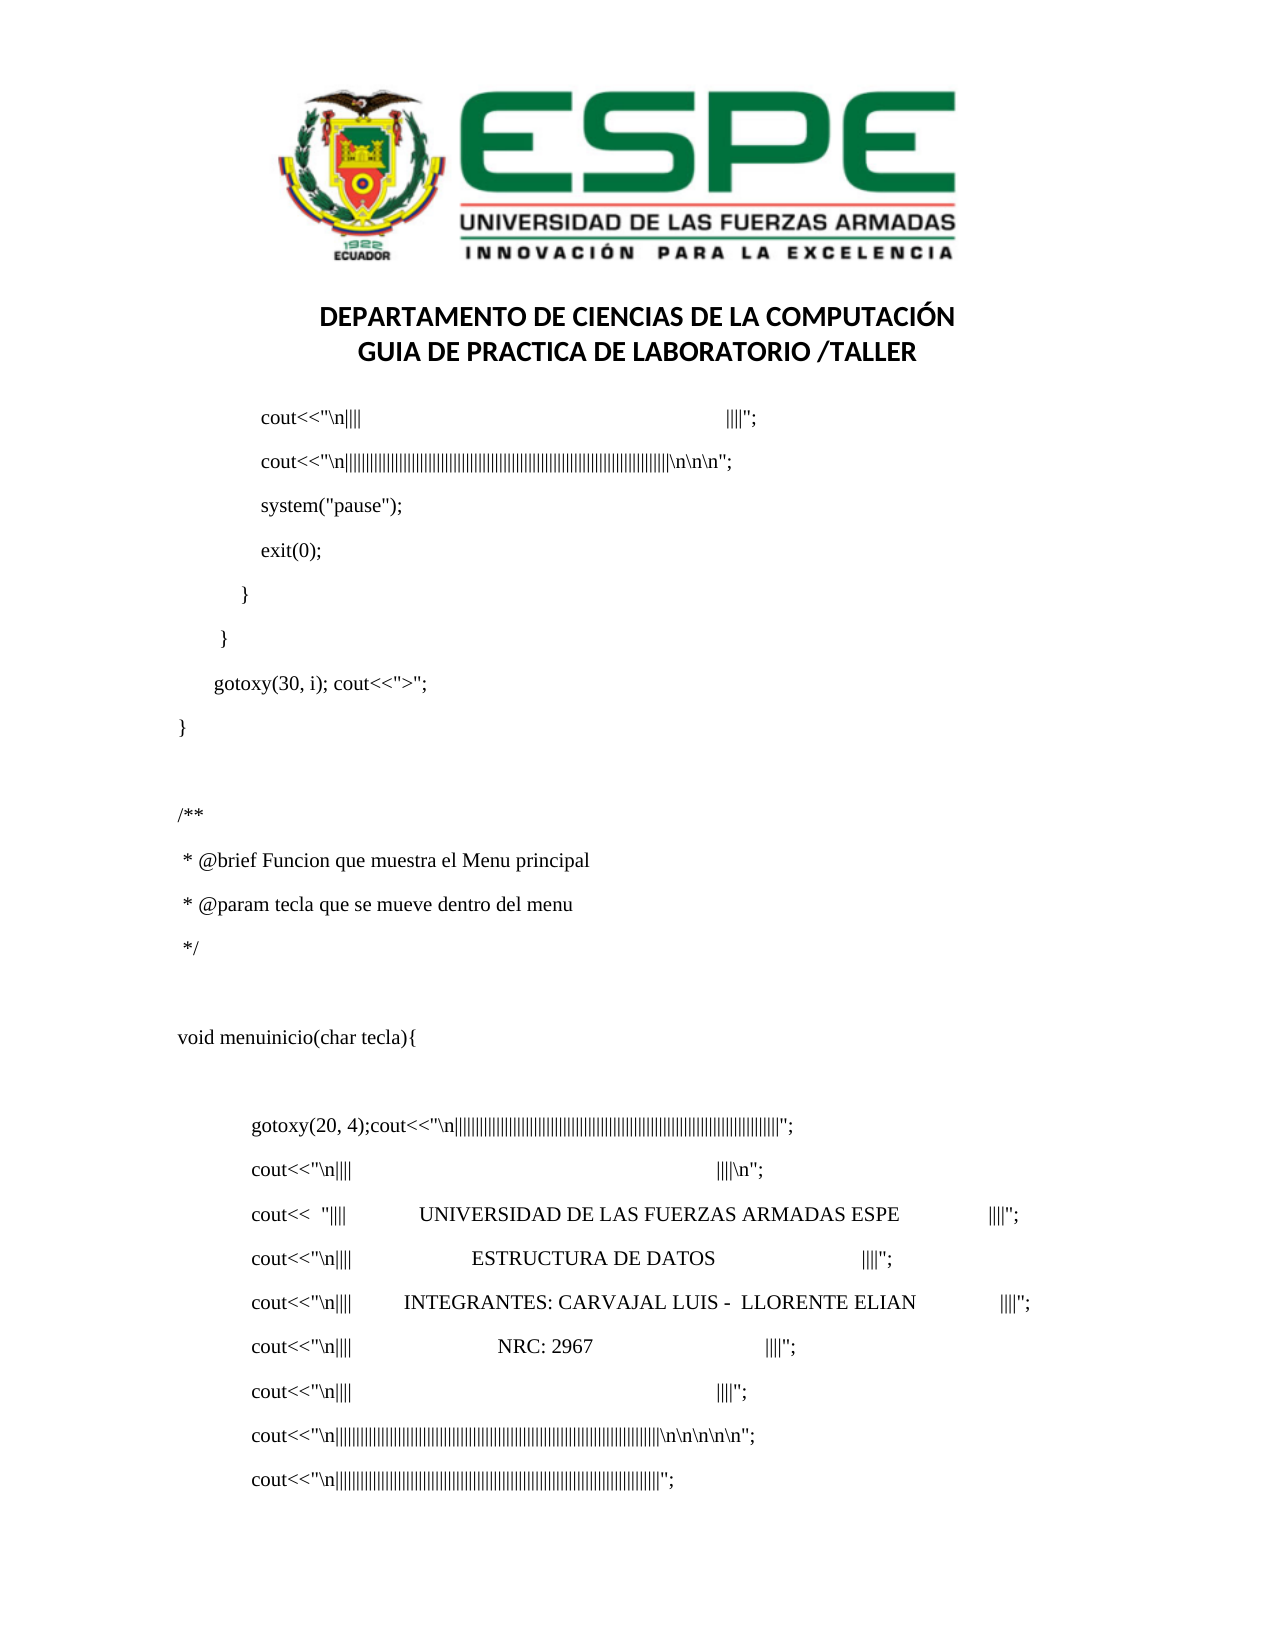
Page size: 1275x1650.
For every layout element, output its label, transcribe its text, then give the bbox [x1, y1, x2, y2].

picture [254, 74, 972, 280]
text system("pause"); [177, 493, 1098, 517]
text cout<<"\n|||| ||||\n"; [177, 1157, 1098, 1181]
text /** [177, 803, 1098, 827]
text cout<<"\n|||| ||||"; [177, 1379, 1098, 1403]
text cout<<"\n|||| ESTRUCTURA DE DATOS ||||"; [177, 1246, 1098, 1270]
text cout<< "|||| UNIVERSIDAD DE LAS FUERZAS ARMADAS ESPE ||||"; [177, 1202, 1098, 1226]
text cout<<"\n||||||||||||||||||||||||||||||||||||||||||||||||||||||||||||||||||||||||||||||\n\n\n\n\n"; [177, 1423, 1098, 1447]
text cout<<"\n|||| NRC: 2967 ||||"; [177, 1334, 1098, 1358]
text cout<<"\n||||||||||||||||||||||||||||||||||||||||||||||||||||||||||||||||||||||||||||||\n\n\n"; [177, 449, 1098, 473]
text * @param tecla que se mueve dentro del menu [177, 892, 1098, 916]
text exit(0); [177, 538, 1098, 562]
text */ [177, 936, 1098, 960]
text gotoxy(30, i); cout<<">"; [177, 670, 1098, 694]
text } [177, 715, 1098, 739]
text } [177, 582, 1098, 606]
text } [177, 626, 1098, 650]
text gotoxy(20, 4);cout<<"\n||||||||||||||||||||||||||||||||||||||||||||||||||||||||||||||||||||||||||||||"; [177, 1113, 1098, 1137]
text cout<<"\n||||||||||||||||||||||||||||||||||||||||||||||||||||||||||||||||||||||||||||||"; [177, 1467, 1098, 1491]
text cout<<"\n|||| INTEGRANTES: CARVAJAL LUIS - LLORENTE ELIAN ||||"; [177, 1290, 1098, 1314]
text cout<<"\n|||| ||||"; [177, 405, 1098, 429]
text * @brief Funcion que muestra el Menu principal [177, 847, 1098, 872]
text void menuinicio(char tecla){ [177, 1024, 1098, 1049]
